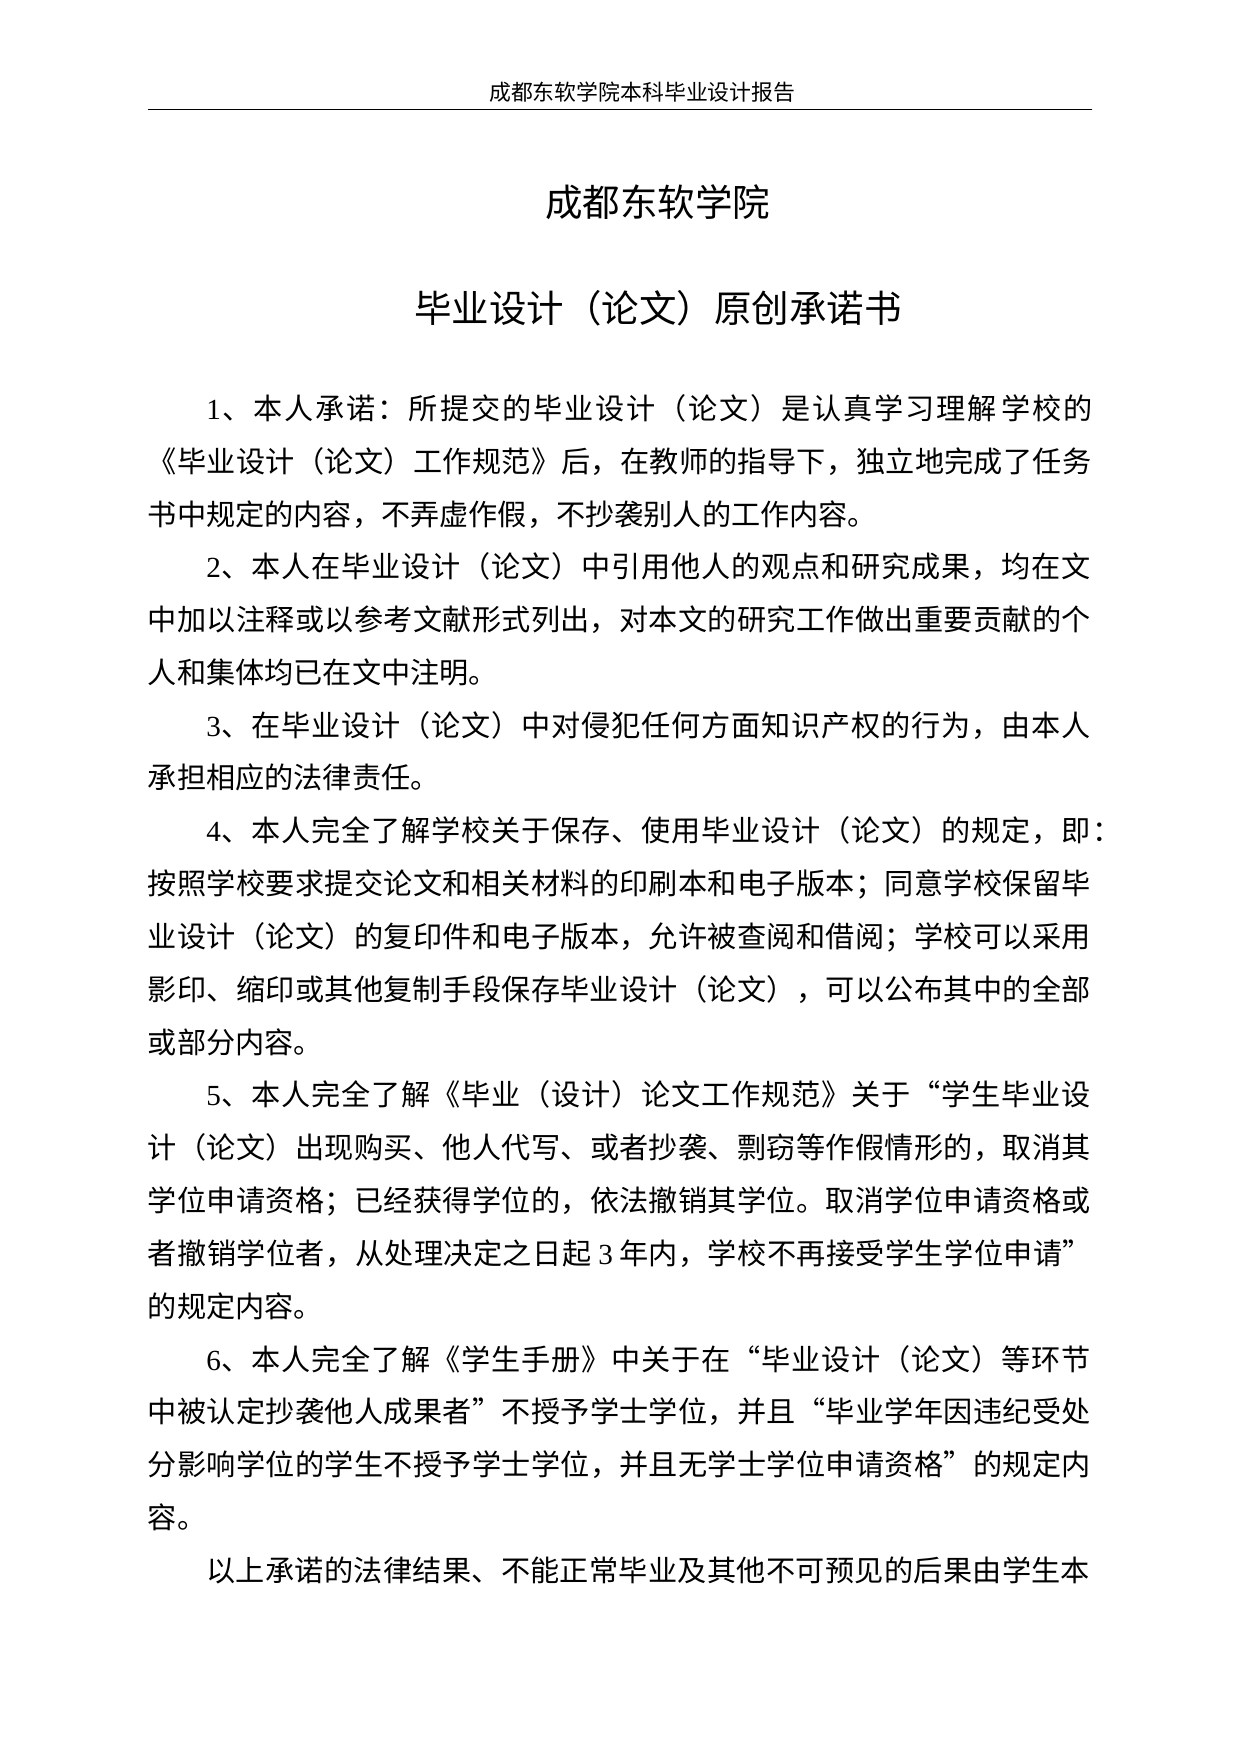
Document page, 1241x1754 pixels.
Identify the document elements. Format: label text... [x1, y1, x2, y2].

text 1、本人承诺：所提交的毕业设计（论文）是认真学习理解学校的《毕业设计（论文）工作规范》后，在教师的指导下，独立地完成了任务书中规定的内容，不弄虚作假，不抄袭别人的工作内容。 [148, 385, 1092, 533]
text 6、本人完全了解《学生手册》中关于在“毕业设计（论文）等环节中被认定抄袭他人成果者”不授予学士学位，并且“毕业学年因违纪受处分影响学位的学生不授予学士学位，并且无学士学位申请资格”的规定内容。 [148, 1336, 1092, 1537]
text 成都东软学院 [148, 173, 1092, 227]
text 4、本人完全了解学校关于保存、使用毕业设计（论文）的规定，即：按照学校要求提交论文和相关材料的印刷本和电子版本；同意学校保留毕业设计（论文）的复印件和电子版本，允许被查阅和借阅；学校可以采用影印、缩印或其他复制手段保存毕业设计（论文），可以公布其中的全部或部分内容。 [148, 808, 1092, 1061]
text 3、在毕业设计（论文）中对侵犯任何方面知识产权的行为，由本人承担相应的法律责任。 [148, 702, 1092, 797]
text 2、本人在毕业设计（论文）中引用他人的观点和研究成果，均在文中加以注释或以参考文献形式列出，对本文的研究工作做出重要贡献的个人和集体均已在文中注明。 [148, 544, 1092, 692]
text 以上承诺的法律结果、不能正常毕业及其他不可预见的后果由学生本人承担！ [148, 1547, 1092, 1589]
text 5、本人完全了解《毕业（设计）论文工作规范》关于“学生毕业设计（论文）出现购买、他人代写、或者抄袭、剽窃等作假情形的，取消其学位申请资格；已经获得学位的，依法撤销其学位。取消学位申请资格或者撤销学位者，从处理决定之日起3年内，学校不再接受学生学位申请”的规定内容。 [148, 1072, 1092, 1326]
text 毕业设计（论文）原创承诺书 [148, 279, 1092, 333]
